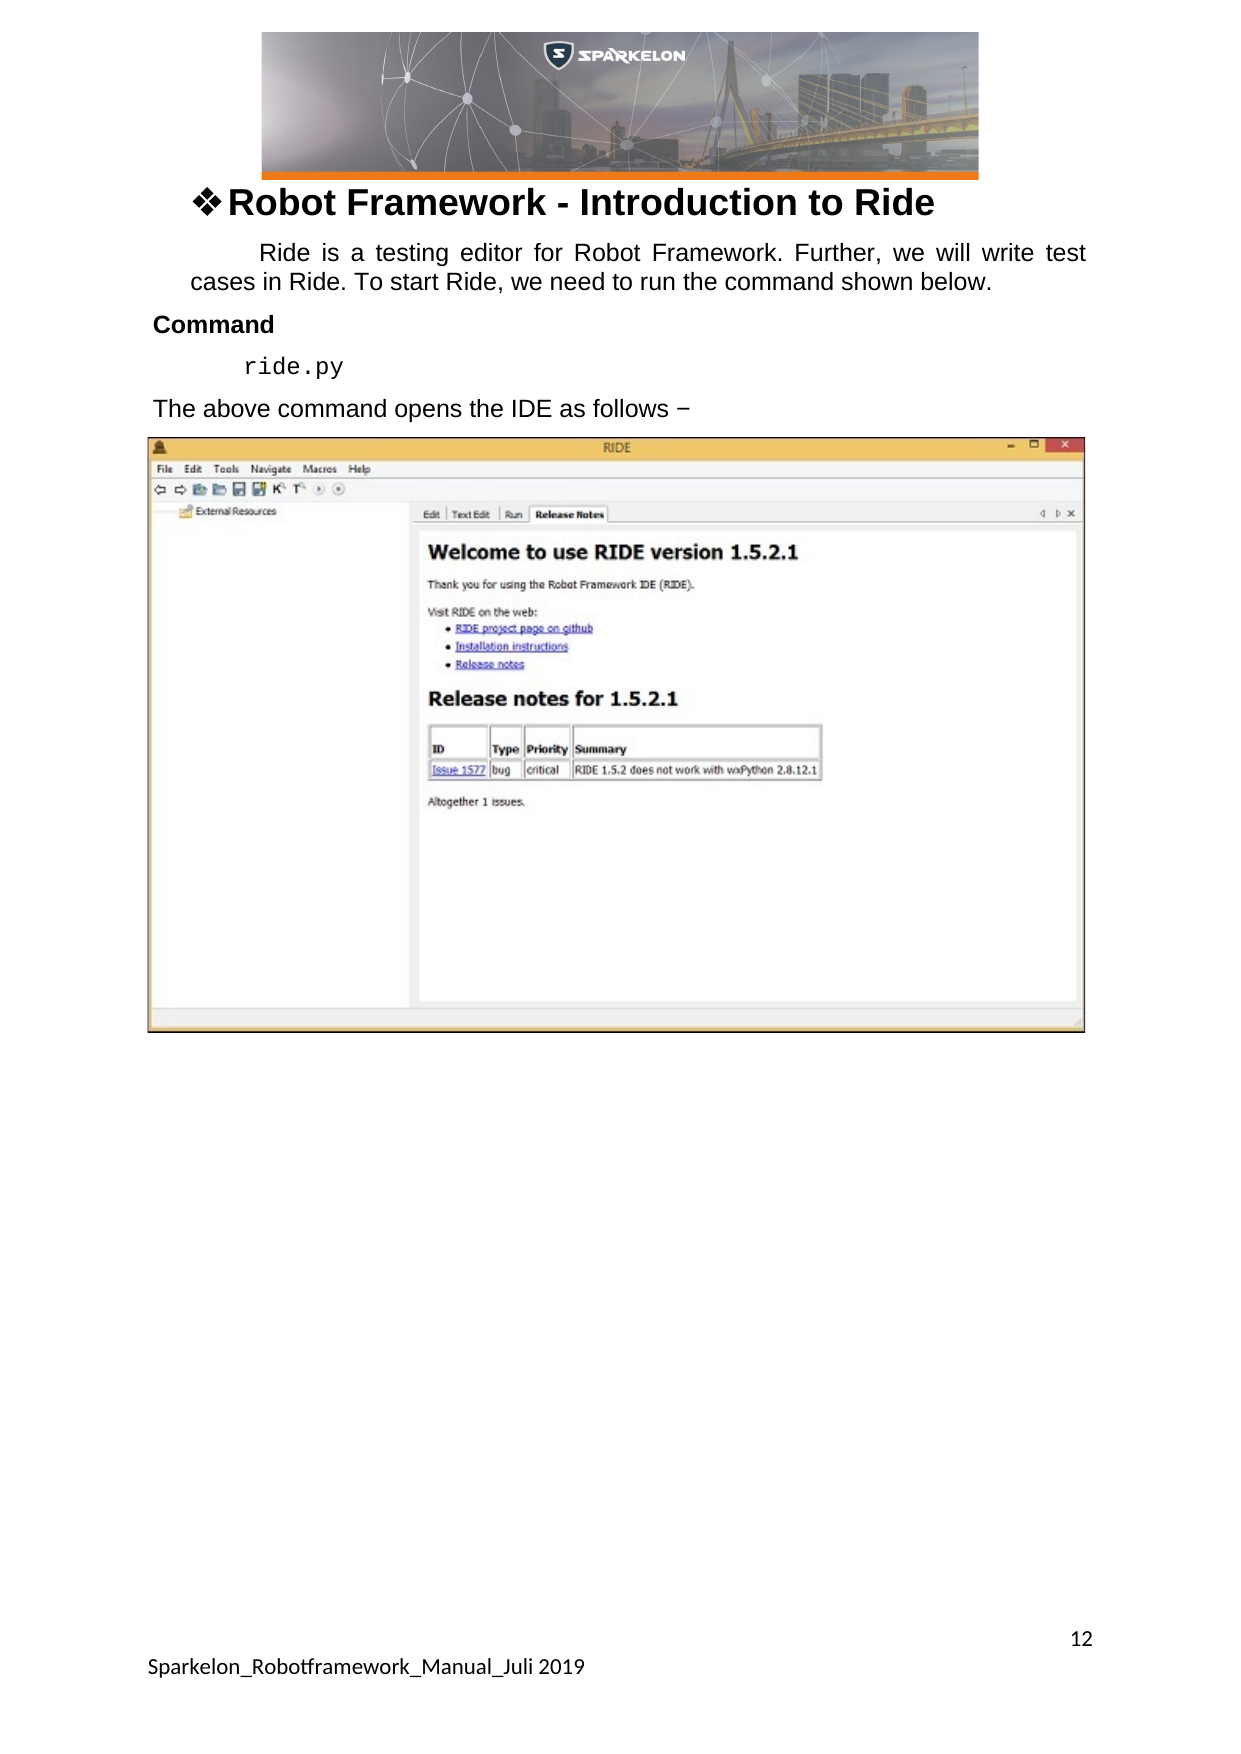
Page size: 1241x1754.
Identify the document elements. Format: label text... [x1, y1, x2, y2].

text ride.py [148, 354, 1093, 381]
picture [261, 32, 979, 148]
text Ride is a testing editor for Robot Framework. Further, we will write test cases in Ride. To start Ride, we need to run the command shown below. [190, 238, 1088, 295]
picture [147, 437, 1085, 1033]
text The above command opens the IDE as follows − [153, 394, 1088, 423]
text Command [153, 310, 1088, 339]
list Robot Framework - Introduction to Ride [190, 148, 1088, 223]
